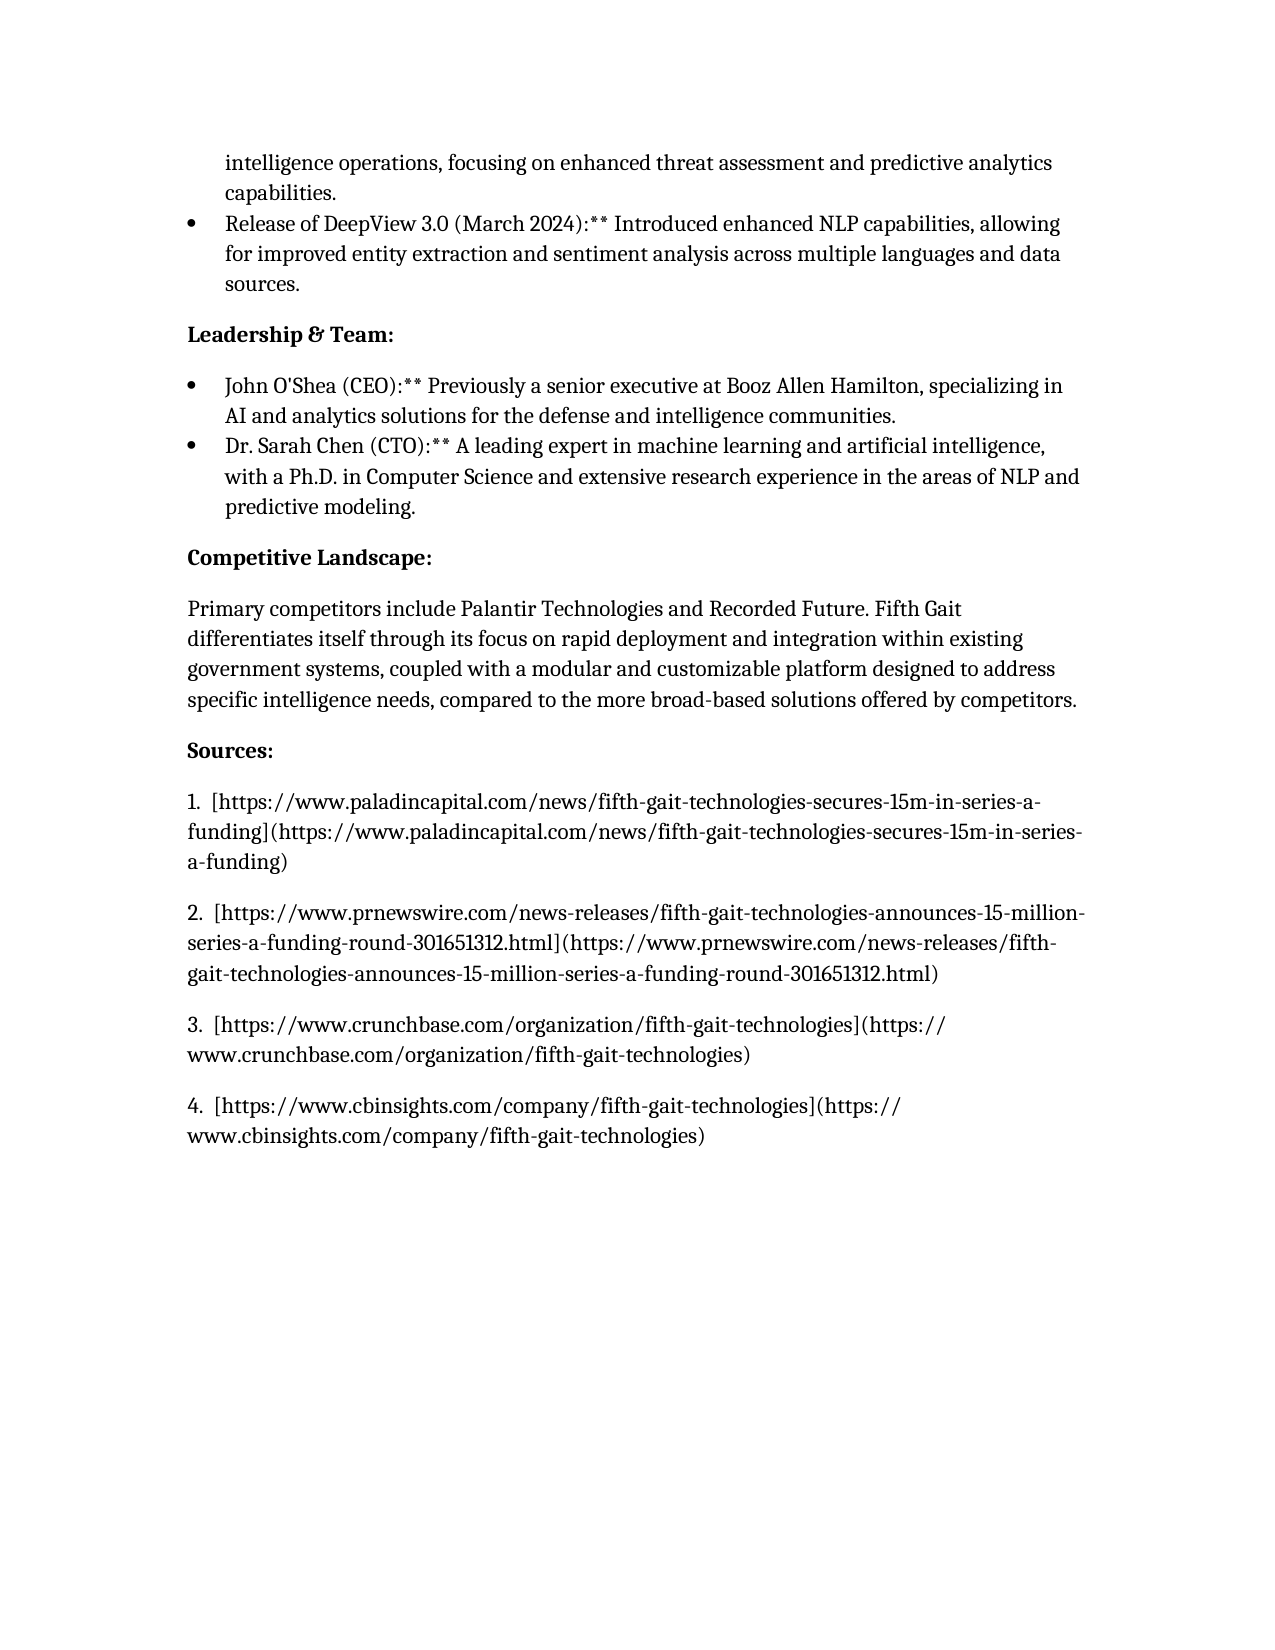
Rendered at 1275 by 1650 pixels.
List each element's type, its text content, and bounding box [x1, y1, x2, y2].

text Competitive Landscape: [187, 545, 1087, 571]
text 4. [https://www.cbinsights.com/company/fifth-gait-technologies](https://www.cbinsights.com/company/fifth-gait-technologies) [187, 1093, 1087, 1149]
text 3. [https://www.crunchbase.com/organization/fifth-gait-technologies](https://www.crunchbase.com/organization/fifth-gait-technologies) [187, 1011, 1087, 1068]
text Leadership & Team: [187, 322, 1087, 348]
text Sources: [187, 737, 1087, 764]
text 1. [https://www.paladincapital.com/news/fifth-gait-technologies-secures-15m-in-series-a-funding](https://www.paladincapital.com/news/fifth-gait-technologies-secures-15m-in-series-a-funding) [187, 788, 1087, 875]
list John O'Shea (CEO):** Previously a senior executive at Booz Allen Hamilton, specializing in AI and analytics solutions for the defense and intelligence communities. [187, 373, 1087, 429]
list Release of DeepView 3.0 (March 2024):** Introduced enhanced NLP capabilities, allowing for improved entity extraction and sentiment analysis across multiple languages and data sources. [187, 210, 1087, 297]
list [187, 150, 1087, 207]
text 2. [https://www.prnewswire.com/news-releases/fifth-gait-technologies-announces-15-million-series-a-funding-round-301651312.html](https://www.prnewswire.com/news-releases/fifth-gait-technologies-announces-15-million-series-a-funding-round-301651312.html) [187, 900, 1087, 987]
text Primary competitors include Palantir Technologies and Recorded Future. Fifth Gait differentiates itself through its focus on rapid deployment and integration within existing government systems, coupled with a modular and customizable platform designed to address specific intelligence needs, compared to the more broad-based solutions offered by competitors. [187, 596, 1087, 713]
list Dr. Sarah Chen (CTO):** A leading expert in machine learning and artificial intelligence, with a Ph.D. in Computer Science and extensive research experience in the areas of NLP and predictive modeling. [187, 433, 1087, 520]
